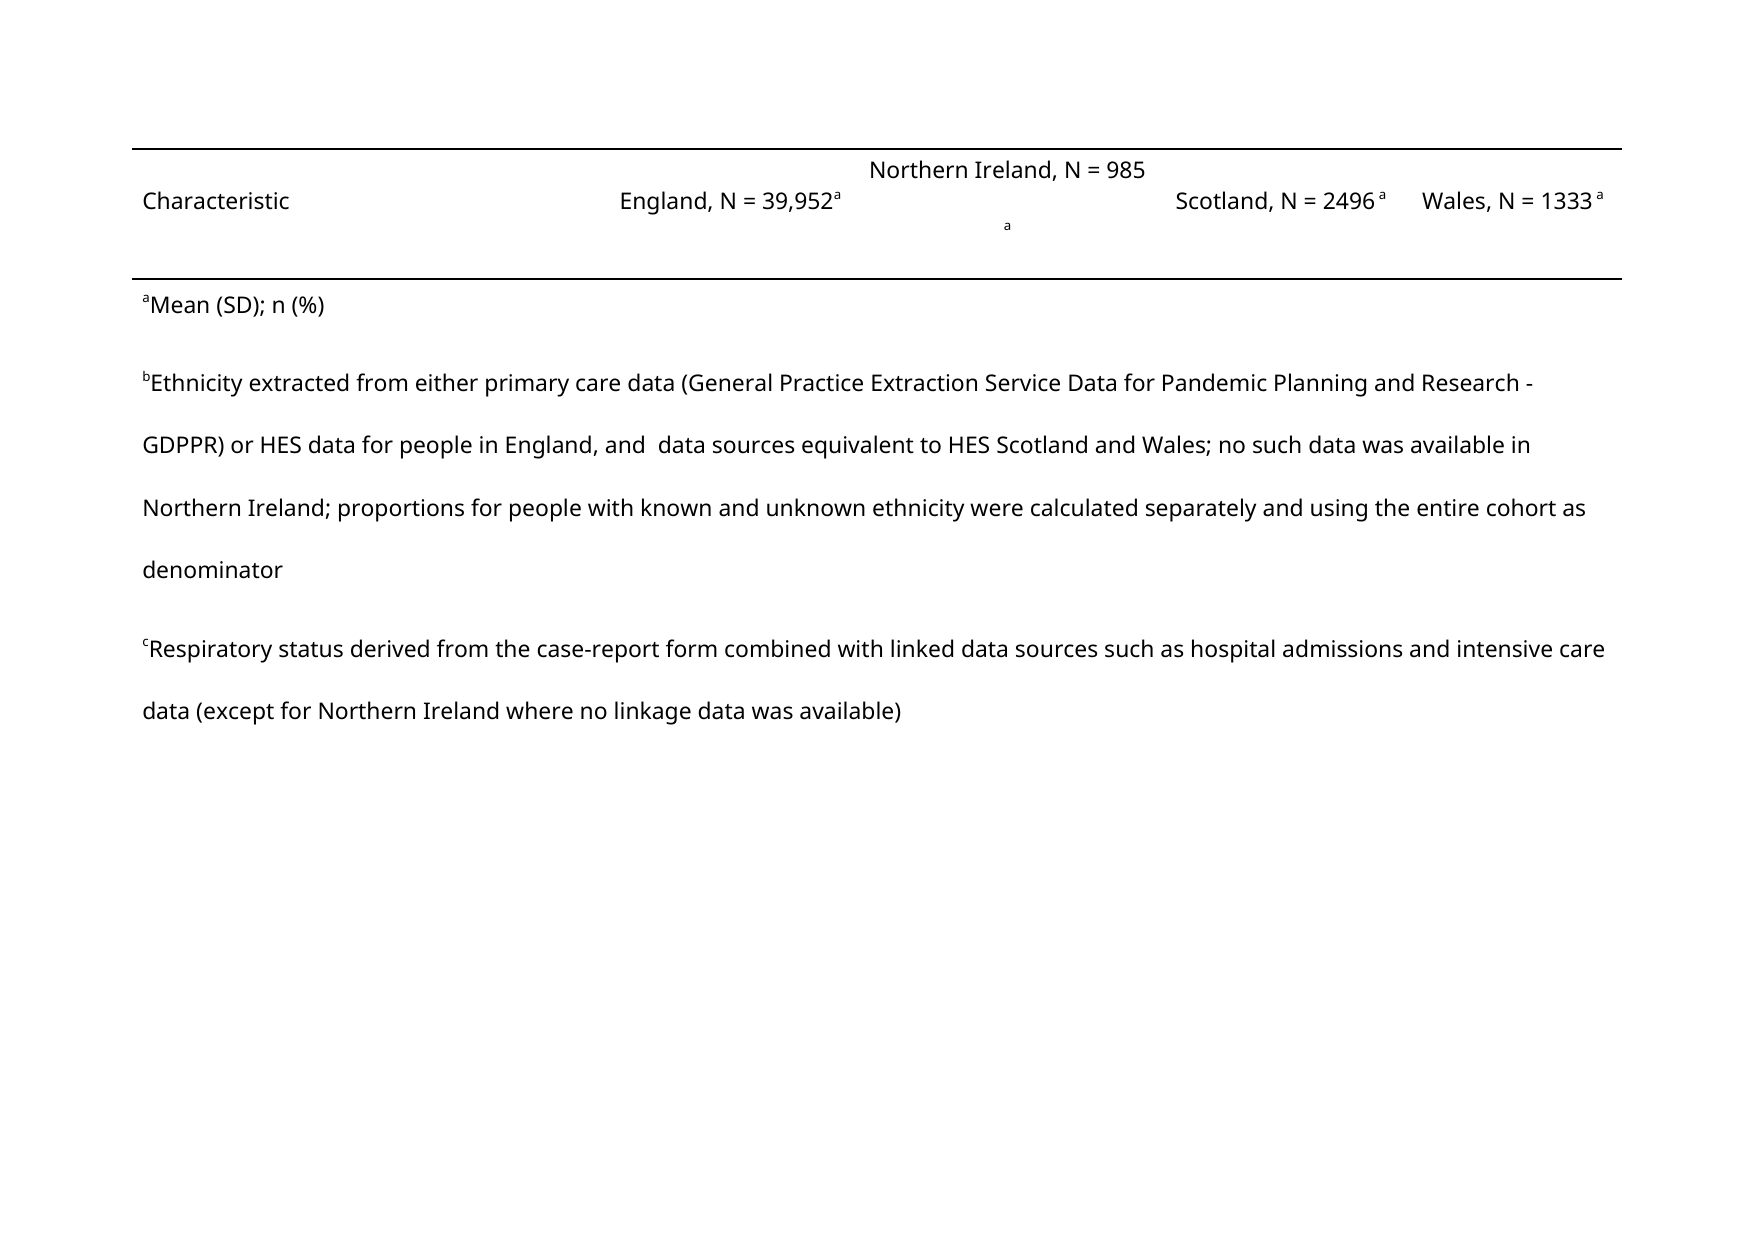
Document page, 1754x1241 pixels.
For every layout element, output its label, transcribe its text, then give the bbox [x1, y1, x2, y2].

table_cell cRespiratory status derived from the case-report form combined with linked data sources such as hospital admissions and intensive care data (except for Northern Ireland where no linkage data was available) [132, 622, 1622, 763]
table_header Scotland, N = 2496 a [1158, 150, 1403, 278]
table_header Characteristic [132, 150, 604, 278]
table_header England, N = 39,952a [604, 150, 856, 278]
table_header Wales, N = 1333 a [1403, 150, 1622, 278]
table_cell aMean (SD); n (%) [132, 280, 1622, 356]
table_header Northern Ireland, N = 985 a [856, 150, 1158, 278]
table_cell bEthnicity extracted from either primary care data (General Practice Extraction Service Data for Pandemic Planning and Research - GDPPR) or HES data for people in England, and data sources equivalent to HES Scotland and Wales; no such data was available in Northern Ireland; proportions for people with known and unknown ethnicity were calculated separately and using the entire cohort as denominator [132, 356, 1622, 622]
